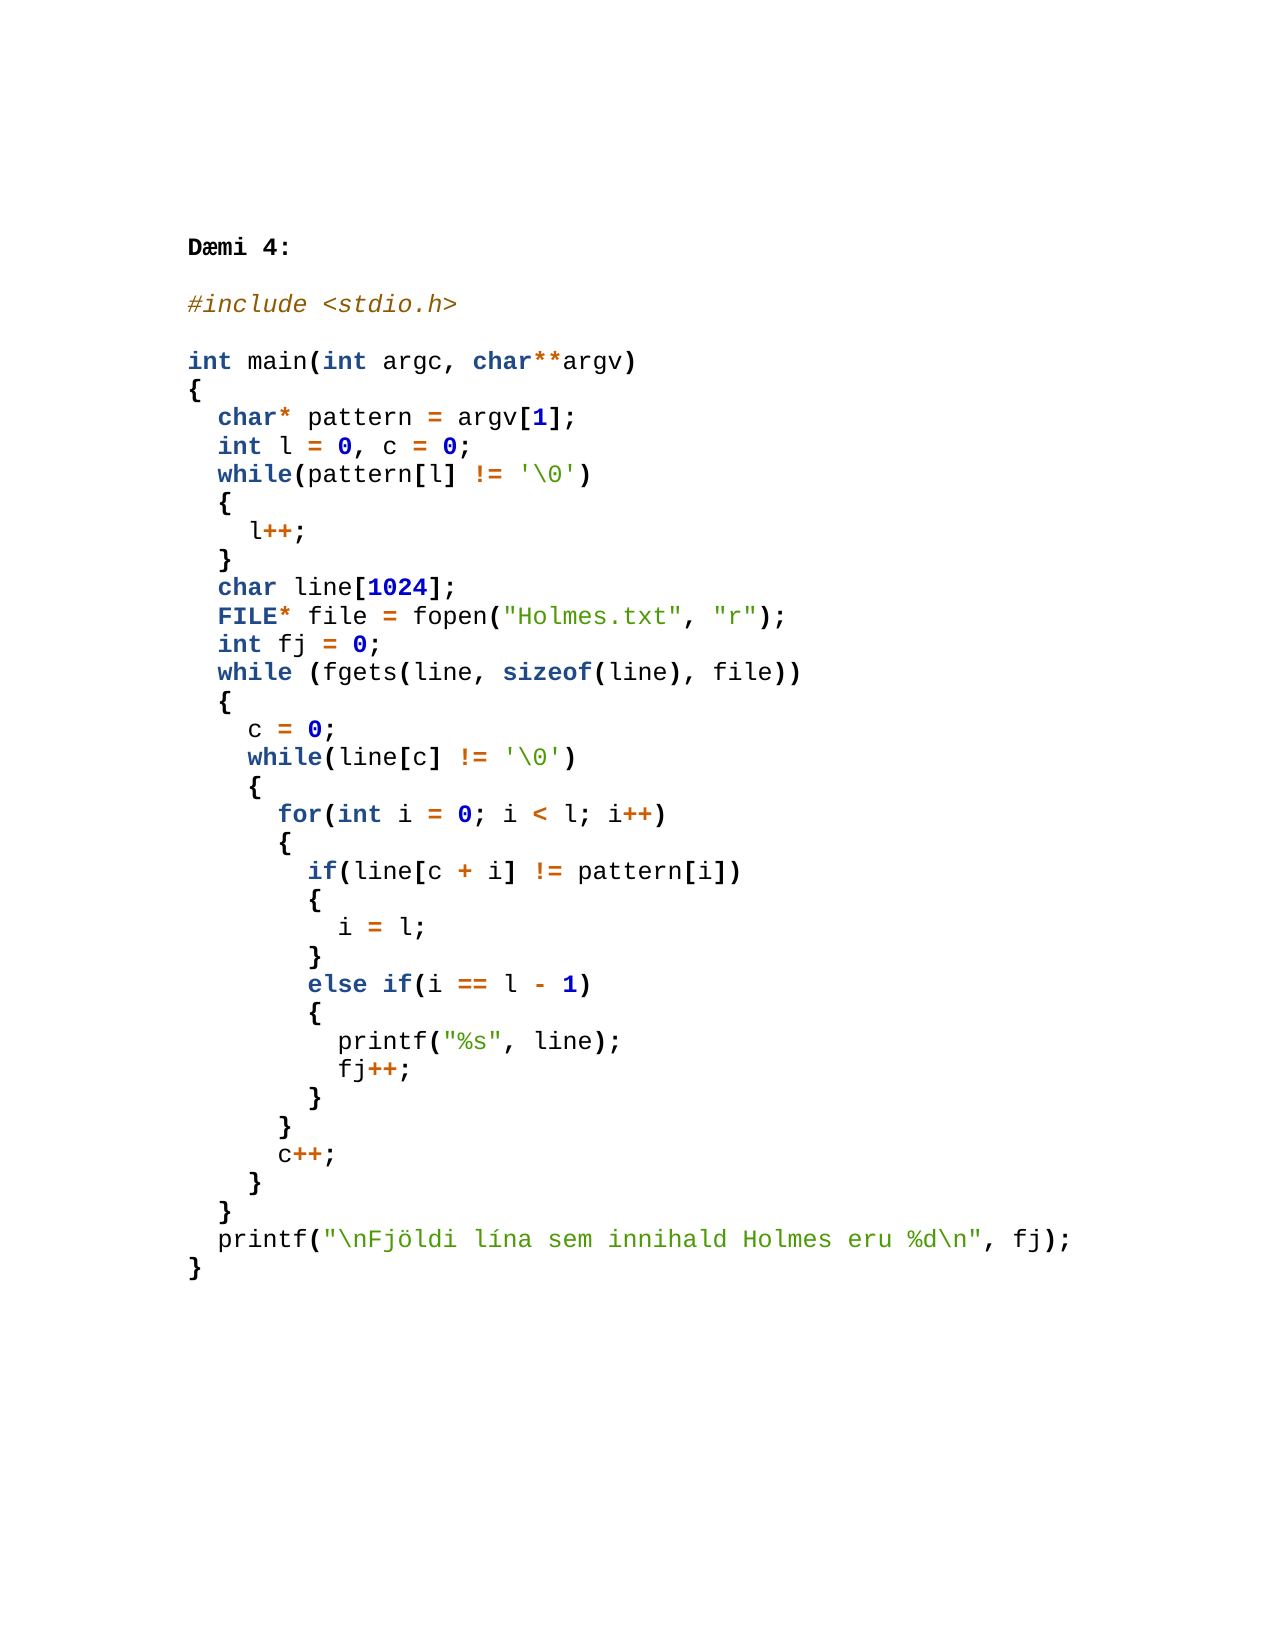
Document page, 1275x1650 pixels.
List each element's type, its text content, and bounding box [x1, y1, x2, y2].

text while(pattern[l] != '\0') [187, 462, 1087, 490]
text int main(int argc, char**argv) [187, 348, 1087, 377]
text { [187, 688, 1087, 717]
text c = 0; [187, 717, 1087, 745]
text printf("%s", line); [187, 1028, 1087, 1057]
text Dæmi 4: [187, 235, 1087, 263]
text } [187, 1170, 1087, 1198]
text { [187, 887, 1087, 915]
text while(line[c] != '\0') [187, 745, 1087, 773]
text FILE* file = fopen("Holmes.txt", "r"); [187, 603, 1087, 632]
text i = l; [187, 915, 1087, 943]
text int l = 0, c = 0; [187, 433, 1087, 462]
text char* pattern = argv[1]; [187, 405, 1087, 433]
text while (fgets(line, sizeof(line), file)) [187, 660, 1087, 688]
text } [187, 1113, 1087, 1142]
text char line[1024]; [187, 575, 1087, 603]
text #include <stdio.h> [187, 292, 1087, 320]
text } [187, 1085, 1087, 1113]
text } [187, 1255, 1087, 1283]
text c++; [187, 1142, 1087, 1170]
text printf("\nFjöldi lína sem innihald Holmes eru %d\n", fj); [187, 1227, 1087, 1255]
text } [187, 1198, 1087, 1227]
text { [187, 377, 1087, 405]
text { [187, 1000, 1087, 1028]
text fj++; [187, 1057, 1087, 1085]
text { [187, 830, 1087, 858]
text int fj = 0; [187, 632, 1087, 660]
text l++; [187, 518, 1087, 547]
text { [187, 773, 1087, 802]
text } [187, 547, 1087, 575]
text for(int i = 0; i < l; i++) [187, 802, 1087, 830]
text else if(i == l - 1) [187, 972, 1087, 1000]
text { [187, 490, 1087, 518]
text } [187, 943, 1087, 972]
text if(line[c + i] != pattern[i]) [187, 858, 1087, 887]
